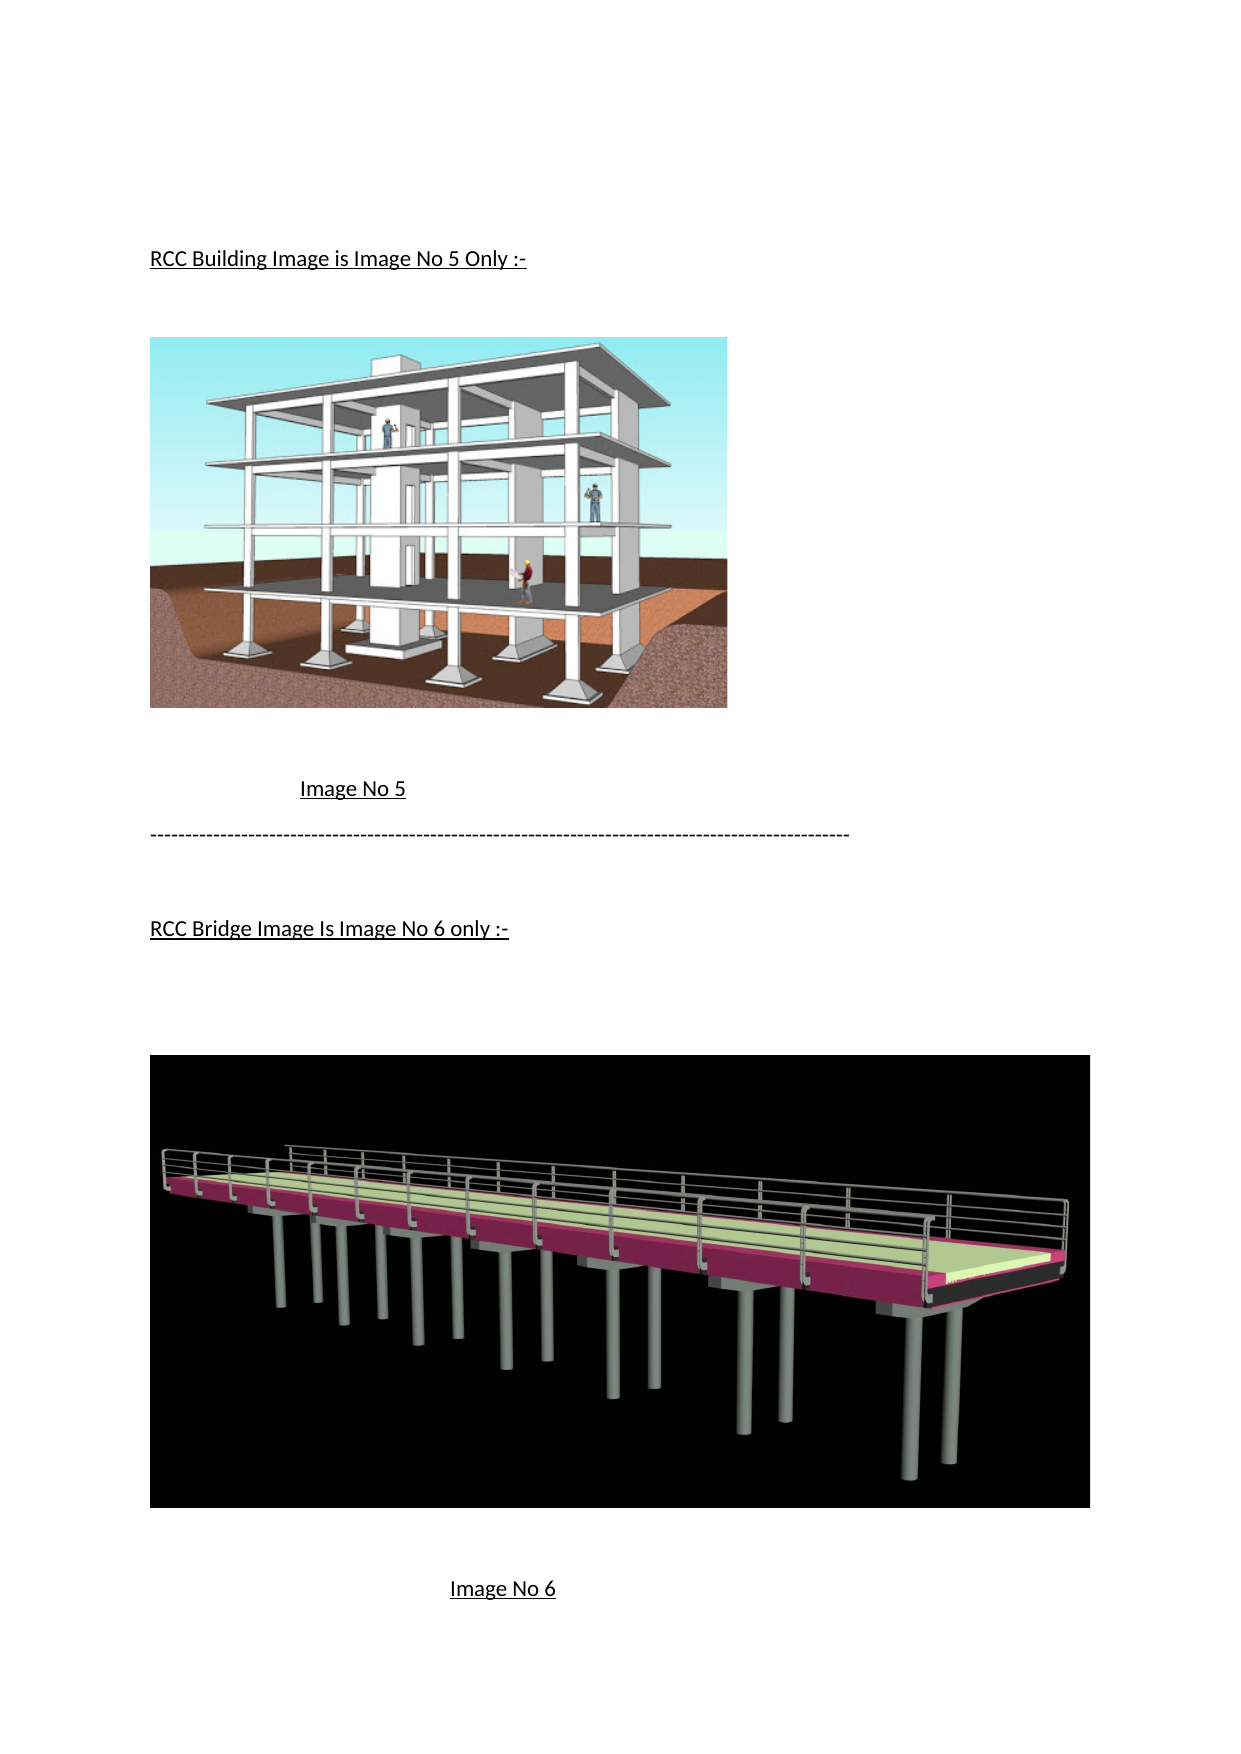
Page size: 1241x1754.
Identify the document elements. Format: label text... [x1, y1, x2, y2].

picture [150, 337, 728, 708]
subtitle RCC Building Image is Image No 5 Only :- [150, 244, 1090, 272]
picture [150, 1055, 1091, 1508]
subtitle RCC Bridge Image Is Image No 6 only :- [150, 914, 1090, 942]
text Image No 6 [150, 1574, 1090, 1602]
text Image No 5 [150, 774, 1090, 802]
text ---------------------------------------------------------------------------------------------------- [150, 821, 1090, 848]
